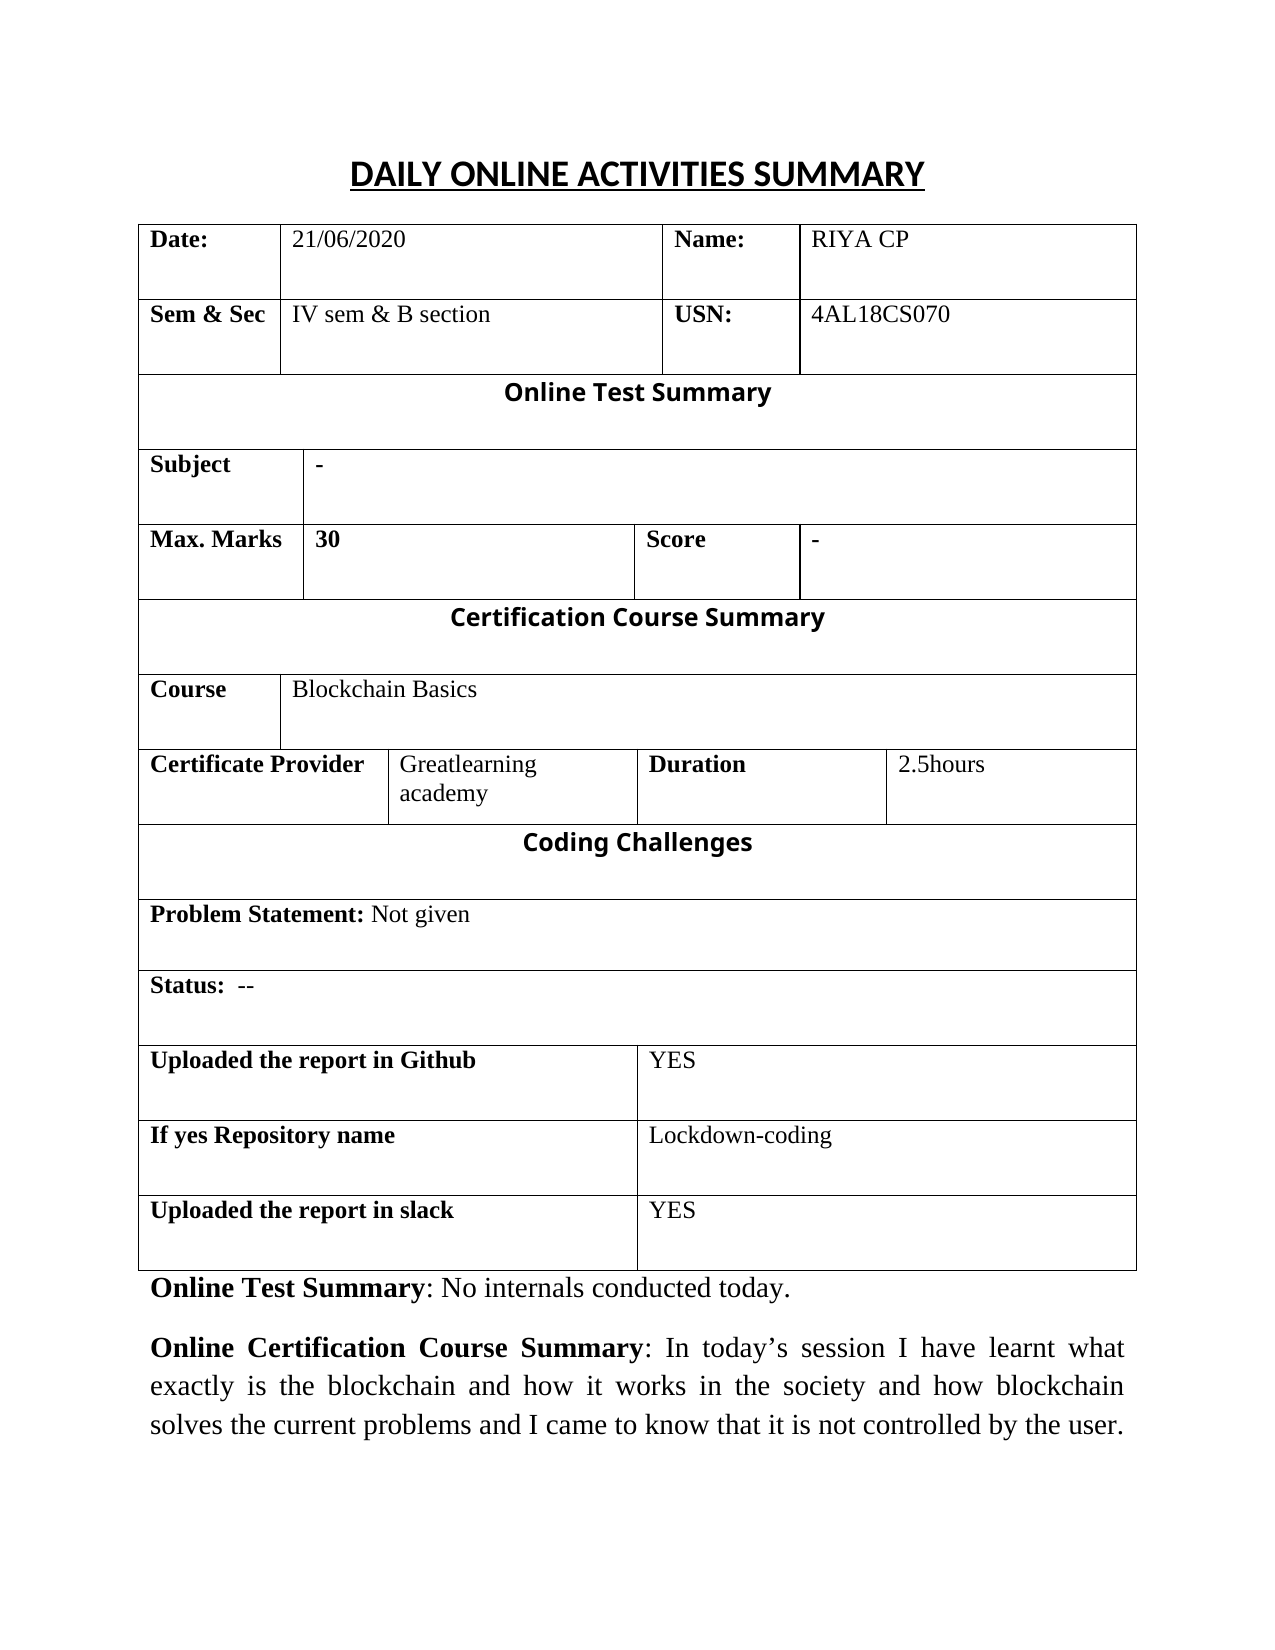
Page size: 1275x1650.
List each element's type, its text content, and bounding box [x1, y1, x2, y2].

table_cell 30 [304, 525, 634, 598]
table_cell Course [139, 675, 280, 748]
table_cell Certification Course Summary [139, 600, 1136, 673]
table_header Name: [663, 225, 799, 298]
table_cell Blockchain Basics [281, 675, 1136, 748]
table_header Date: [139, 225, 280, 298]
table_cell Problem Statement: Not given [139, 900, 1136, 969]
table_cell Uploaded the report in Github [139, 1046, 637, 1119]
table_cell Uploaded the report in slack [139, 1196, 637, 1269]
text Online Test Summary: No internals conducted today. [150, 1271, 1125, 1304]
table_cell 4AL18CS070 [801, 300, 1136, 373]
table_cell IV sem & B section [281, 300, 662, 373]
table_cell Subject [139, 450, 303, 523]
table_cell Certificate Provider [139, 750, 388, 823]
table_cell Duration [638, 750, 886, 823]
table_cell Coding Challenges [139, 825, 1136, 898]
table_cell USN: [663, 300, 799, 373]
table_cell YES [638, 1196, 1136, 1269]
table_header RIYA CP [801, 225, 1136, 298]
table_cell YES [638, 1046, 1136, 1119]
table_cell Score [635, 525, 799, 598]
table_cell Greatlearning academy [389, 750, 637, 823]
table_cell Max. Marks [139, 525, 303, 598]
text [150, 1330, 1125, 1441]
text DAILY ONLINE ACTIVITIES SUMMARY [150, 150, 1125, 196]
table_cell Online Test Summary [139, 375, 1136, 448]
table_header 21/06/2020 [281, 225, 662, 298]
table_cell If yes Repository name [139, 1121, 637, 1194]
table_cell Lockdown-coding [638, 1121, 1136, 1194]
table_cell Status: -- [139, 971, 1136, 1044]
table_cell 2.5hours [887, 750, 1136, 823]
table_cell - [304, 450, 1136, 523]
table_cell - [801, 525, 1136, 598]
table_cell Sem & Sec [139, 300, 280, 373]
